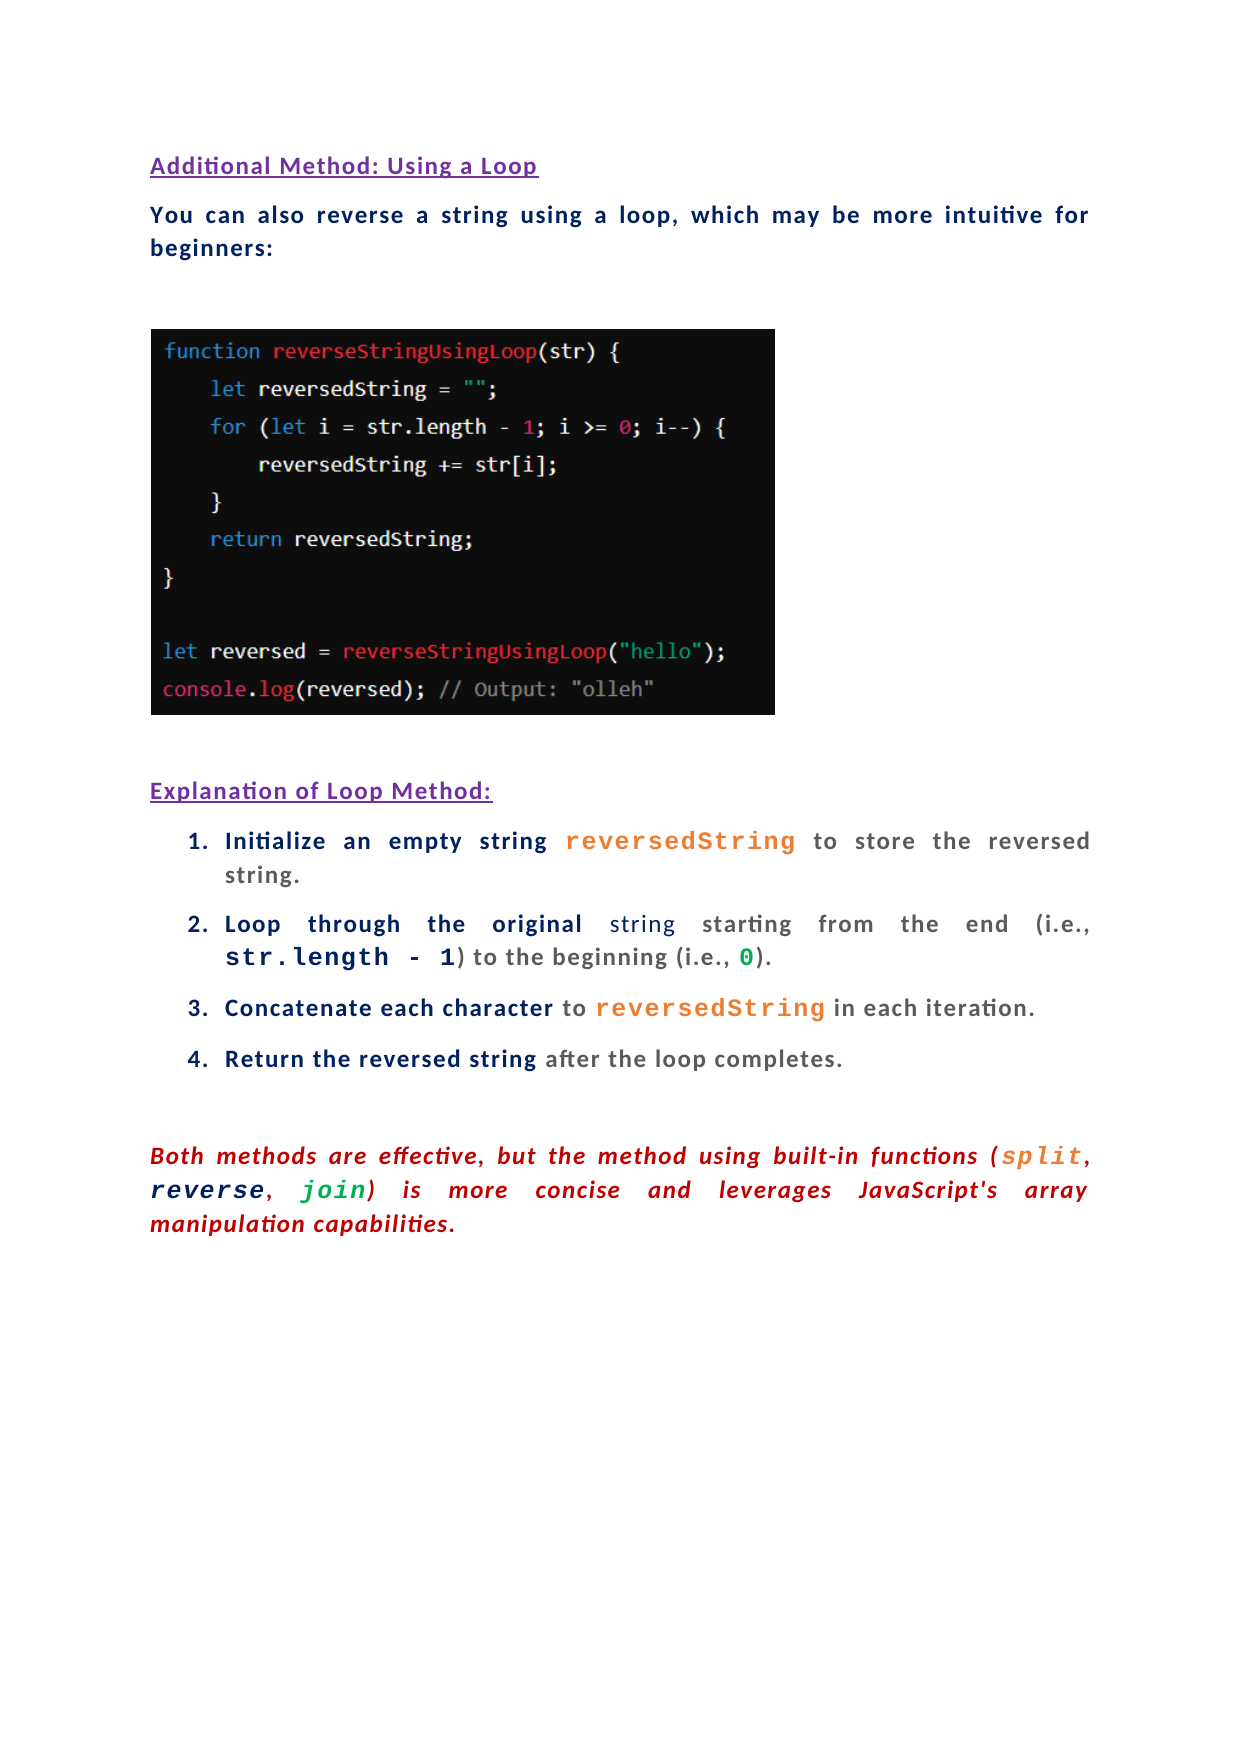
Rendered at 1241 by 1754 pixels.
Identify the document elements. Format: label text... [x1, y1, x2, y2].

subtitle Explanation of Loop Method: [150, 775, 1090, 806]
subtitle You can also reverse a string using a loop, which may be more intuitive for beginners: [150, 199, 1090, 263]
picture [150, 329, 775, 713]
subtitle Both methods are effective, but the method using built-in functions (split, reverse, join) is more concise and leverages JavaScript's array manipulation capabilities. [150, 1140, 1090, 1239]
subtitle Additional Method: Using a Loop [150, 150, 1090, 181]
subtitle Loop through the original string starting from the end (i.e., str.length - 1) to the beginning (i.e., 0). [187, 908, 1090, 973]
subtitle Initialize an empty string reversedString to store the reversed string. [187, 825, 1090, 889]
subtitle Concatenate each character to reversedString in each iteration. [187, 992, 1090, 1024]
subtitle Return the reversed string after the loop completes. [187, 1043, 1090, 1074]
